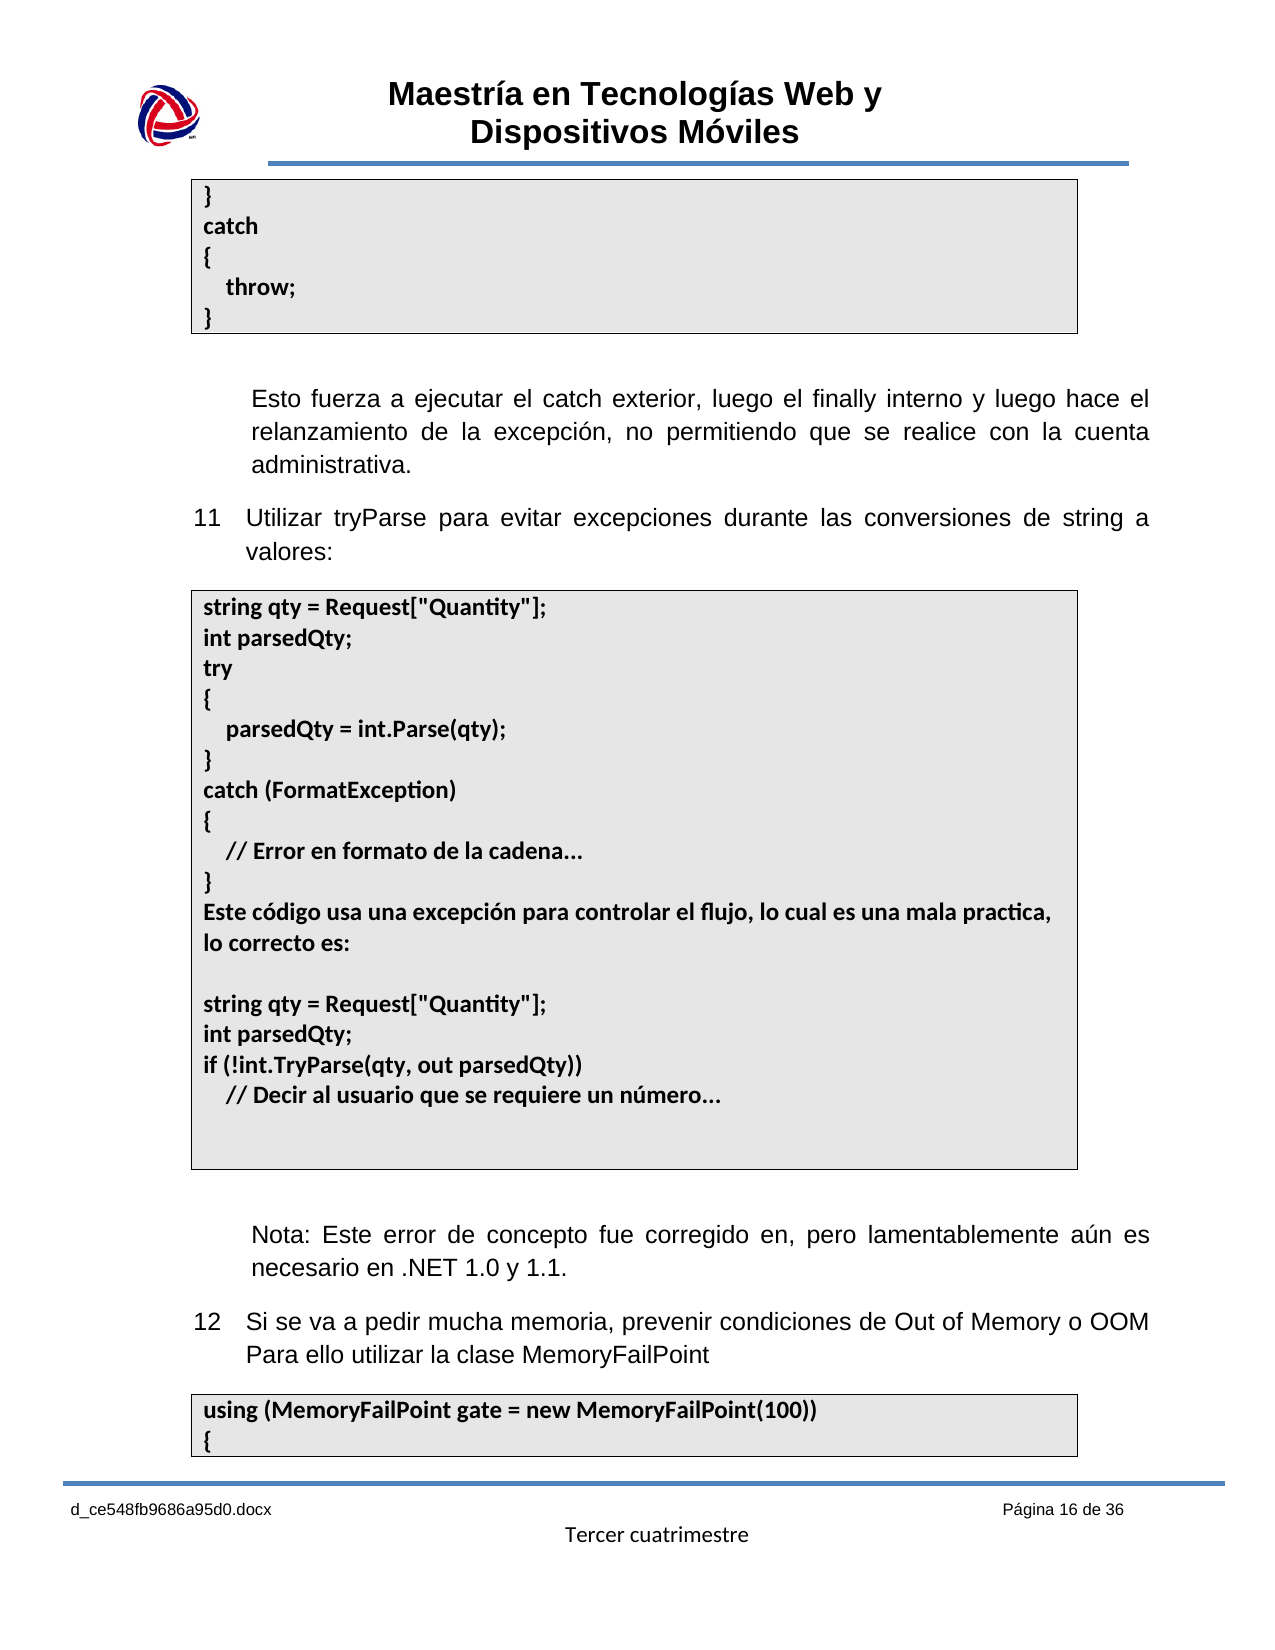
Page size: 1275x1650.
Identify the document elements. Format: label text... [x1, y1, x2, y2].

table_header using (MemoryFailPoint gate = new MemoryFailPoint(100)) { // Operación que requiere de 100MB de memoria... } [192, 1395, 1077, 1456]
list Utilizar tryParse para evitar excepciones durante las conversiones de string a valores: [193, 503, 1152, 565]
text Nota: Este error de concepto fue corregido en, pero lamentablemente aún es necesario en .NET 1.0 y 1.1. [251, 1220, 1152, 1282]
picture [120, 66, 217, 163]
table_header string qty = Request["Quantity"]; int parsedQty; try { parsedQty = int.Parse(qty); } catch (FormatException) { // Error en formato de la cadena... } Este código usa una excepción para controlar el flujo, lo cual es una mala practica, lo correcto es: string qty = Request["Quantity"]; int parsedQty; if (!int.TryParse(qty, out parsedQty)) // Decir al usuario que se requiere un número... [192, 591, 1077, 1169]
text Esto fuerza a ejecutar el catch exterior, luego el finally interno y luego hace el relanzamiento de la excepción, no permitiendo que se realice con la cuenta administrativa. [251, 383, 1152, 478]
list Si se va a pedir mucha memoria, prevenir condiciones de Out of Memory o OOM Para ello utilizar la clase MemoryFailPoint [193, 1307, 1152, 1368]
